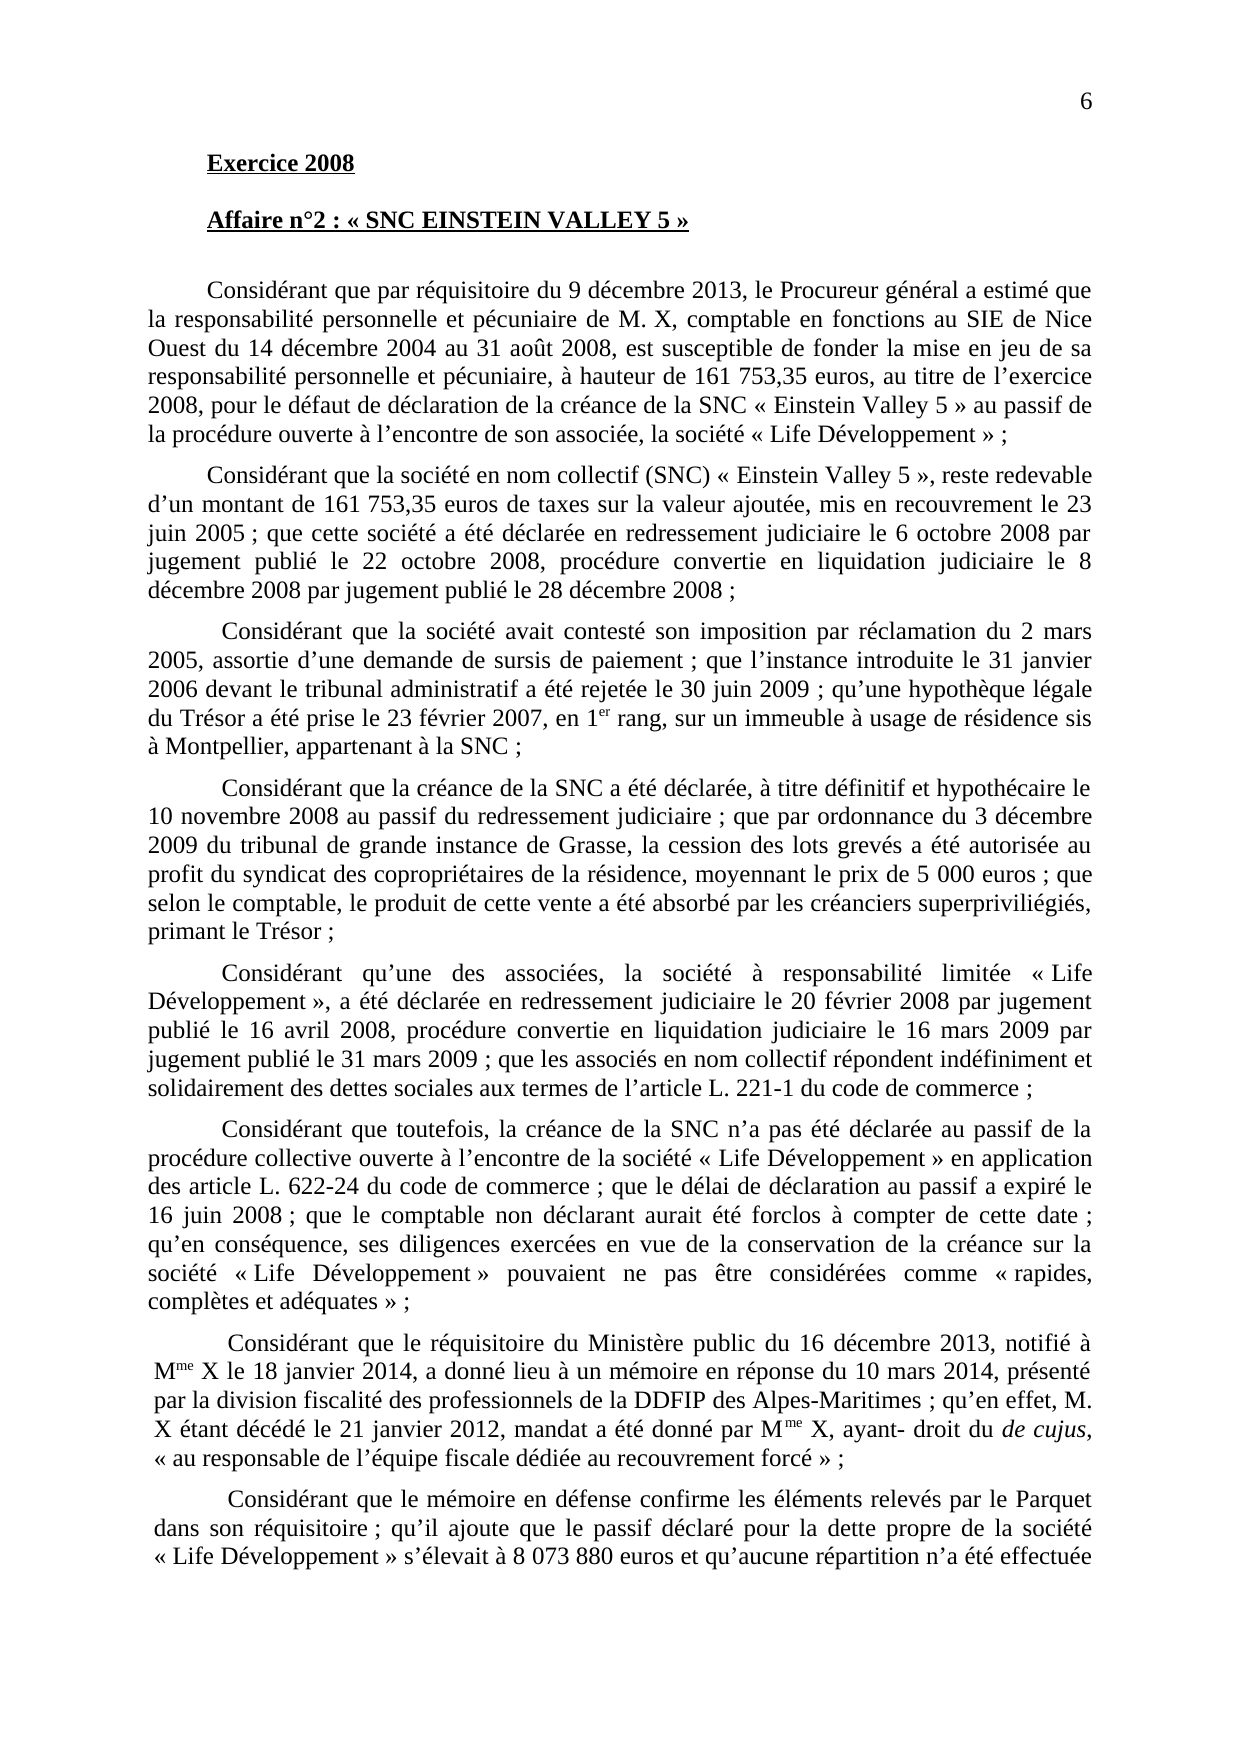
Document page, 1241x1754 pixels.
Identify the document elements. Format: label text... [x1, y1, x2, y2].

text Considérant que par réquisitoire du 9 décembre 2013, le Procureur général a estimé que la responsabilité personnelle et pécuniaire de M. X, comptable en fonctions au SIE de Nice Ouest du 14 décembre 2004 au 31 août 2008, est susceptible de fonder la mise en jeu de sa responsabilité personnelle et pécuniaire, à hauteur de 161 753,35 euros, au titre de l’exercice 2008, pour le défaut de déclaration de la créance de la SNC « Einstein Valley 5 » au passif de la procédure ouverte à l’encontre de son associée, la société « Life Développement » ; [148, 275, 1093, 448]
text Considérant que la société avait contesté son imposition par réclamation du 2 mars 2005, assortie d’une demande de sursis de paiement ; que l’instance introduite le 31 janvier 2006 devant le tribunal administratif a été rejetée le 30 juin 2009 ; qu’une hypothèque légale du Trésor a été prise le 23 février 2007, en 1er rang, sur un immeuble à usage de résidence sis à Montpellier, appartenant à la SNC ; [148, 616, 1093, 760]
text Considérant que la société en nom collectif (SNC) « Einstein Valley 5 », reste redevable d’un montant de 161 753,35 euros de taxes sur la valeur ajoutée, mis en recouvrement le 23 juin 2005 ; que cette société a été déclarée en redressement judiciaire le 6 octobre 2008 par jugement publié le 22 octobre 2008, procédure convertie en liquidation judiciaire le 8 décembre 2008 par jugement publié le 28 décembre 2008 ; [148, 460, 1093, 604]
text Affaire n°2 : « SNC EINSTEIN VALLEY 5 » [207, 205, 1093, 234]
text Considérant que le réquisitoire du Ministère public du 16 décembre 2013, notifié à Mme X le 18 janvier 2014, a donné lieu à un mémoire en réponse du 10 mars 2014, présenté par la division fiscalité des professionnels de la DDFIP des Alpes-Maritimes ; qu’en effet, M. X étant décédé le 21 janvier 2012, mandat a été donné par Mme X, ayant- droit du de cujus, « au responsable de l’équipe fiscale dédiée au recouvrement forcé » ; [153, 1328, 1093, 1471]
text Exercice 2008 [207, 148, 1093, 176]
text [153, 1484, 1093, 1570]
text Considérant que la créance de la SNC a été déclarée, à titre définitif et hypothécaire le 10 novembre 2008 au passif du redressement judiciaire ; que par ordonnance du 3 décembre 2009 du tribunal de grande instance de Grasse, la cession des lots grevés a été autorisée au profit du syndicat des copropriétaires de la résidence, moyennant le prix de 5 000 euros ; que selon le comptable, le produit de cette vente a été absorbé par les créanciers superpriviliégiés, primant le Trésor ; [148, 773, 1093, 945]
text Considérant qu’une des associées, la société à responsabilité limitée « Life Développement », a été déclarée en redressement judiciaire le 20 février 2008 par jugement publié le 16 avril 2008, procédure convertie en liquidation judiciaire le 16 mars 2009 par jugement publié le 31 mars 2009 ; que les associés en nom collectif répondent indéfiniment et solidairement des dettes sociales aux termes de l’article L. 221-1 du code de commerce ; [148, 958, 1093, 1101]
text Considérant que toutefois, la créance de la SNC n’a pas été déclarée au passif de la procédure collective ouverte à l’encontre de la société « Life Développement » en application des article L. 622-24 du code de commerce ; que le délai de déclaration au passif a expiré le 16 juin 2008 ; que le comptable non déclarant aurait été forclos à compter de cette date ; qu’en conséquence, ses diligences exercées en vue de la conservation de la créance sur la société « Life Développement » pouvaient ne pas être considérées comme « rapides, complètes et adéquates » ; [148, 1114, 1093, 1315]
